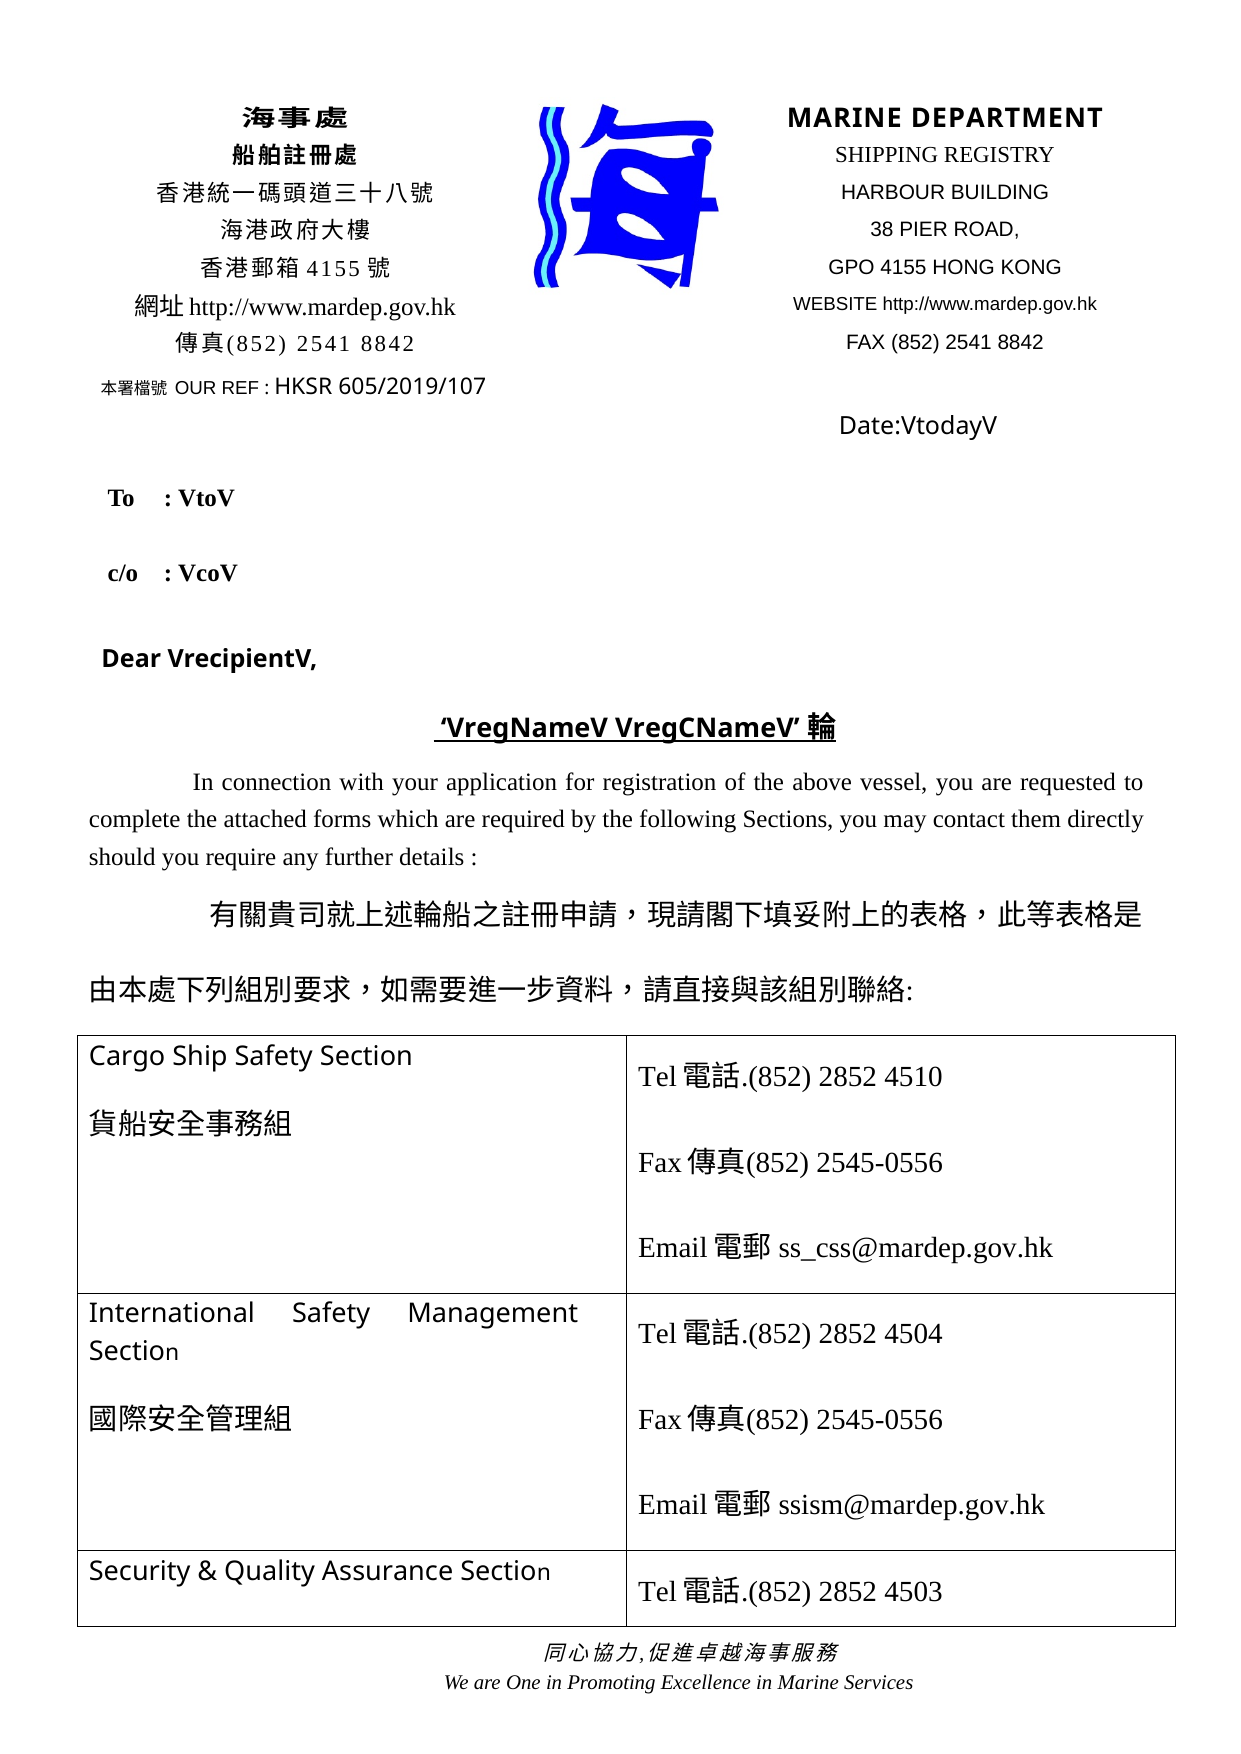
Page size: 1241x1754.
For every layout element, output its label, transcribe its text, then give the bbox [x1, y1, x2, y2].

table_header Tel電話.(852) 2852 4510 Fax傳真(852) 2545-0556 Email電郵 ss_css@mardep.gov.hk [627, 1036, 1175, 1293]
table_header [489, 98, 763, 360]
text 本署檔號 OUR REF : HKSR 605/2019/107 [100, 367, 1169, 404]
text Dear VrecipientV, [101, 639, 1144, 677]
table_cell International Safety Management Section 國際安全管理組 [78, 1294, 626, 1550]
table_header MARINE DEPARTMENT SHIPPING REGISTRY HARBOUR BUILDING 38 PIER ROAD, GPO 4155 HONG KONG WEBSITE http://www.mardep.gov.hk FAX (852) 2541 8842 [764, 98, 1126, 360]
table_header 海事處 船舶註冊處 香港統一碼頭道三十八號 海港政府大樓 香港郵箱4155號 網址http://www.mardep.gov.hk 傳真(852) 2541 8842 [101, 98, 488, 360]
text To : VtoV [107, 479, 1181, 517]
table_header Cargo Ship Safety Section 貨船安全事務組 [78, 1036, 626, 1293]
text 有關貴司就上述輪船之註冊申請，現請閣下填妥附上的表格，此等表格是由本處下列組別要求，如需要進一步資料，請直接與該組別聯絡: [89, 875, 1144, 1025]
picture [527, 97, 725, 295]
text Date:VtodayV [126, 404, 1182, 442]
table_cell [627, 1551, 1175, 1626]
subtitle m.v. ‘VregNameV VregCNameV’ 輪 [126, 687, 1144, 762]
text In connection with your application for registration of the above vessel, you are requested to complete the attached forms which are required by the following Sections, you may contact them directly should you require any further details : [89, 762, 1144, 875]
table_cell Tel電話.(852) 2852 4504 Fax傳真(852) 2545-0556 Email電郵 ssism@mardep.gov.hk [627, 1294, 1175, 1550]
text c/o : VcoV [107, 554, 1181, 592]
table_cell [78, 1551, 626, 1626]
